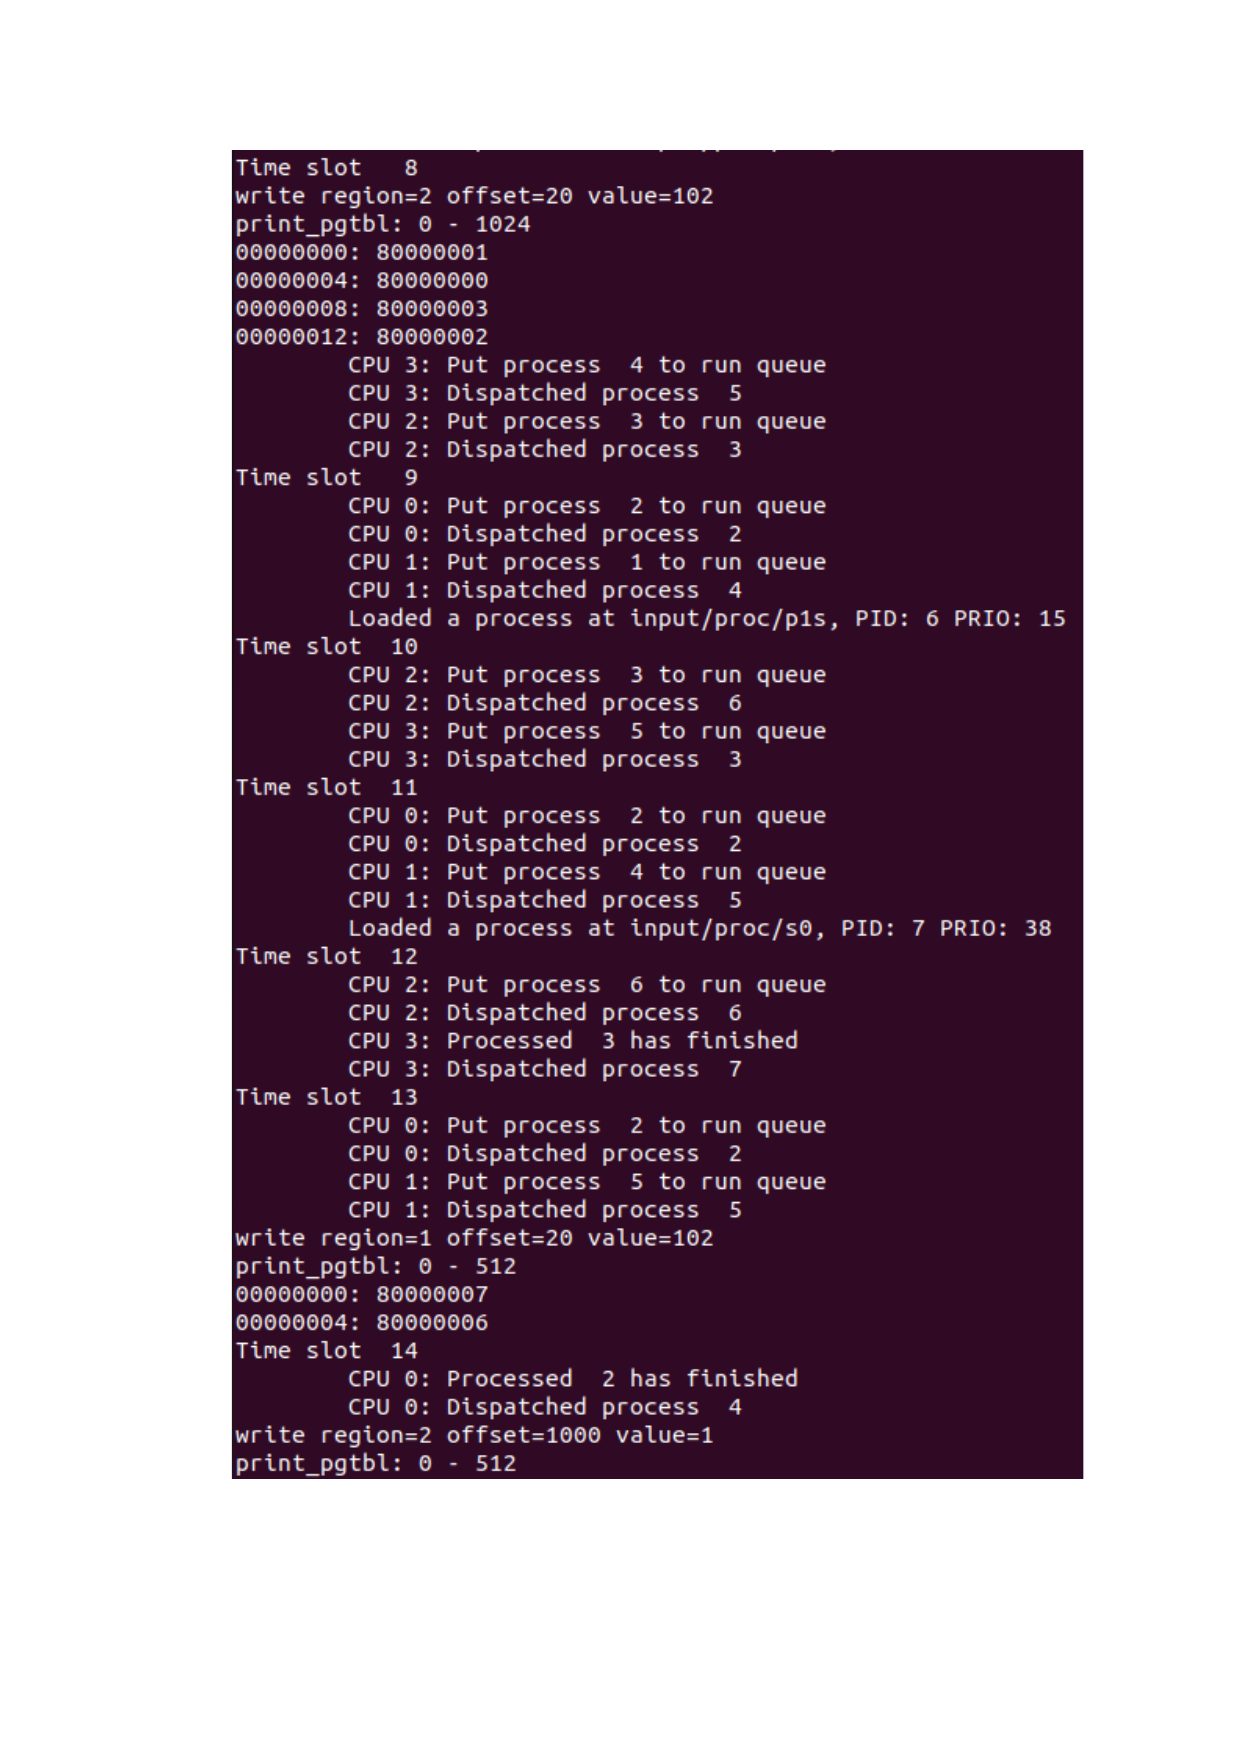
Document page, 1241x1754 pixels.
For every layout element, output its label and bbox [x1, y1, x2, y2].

picture [231, 150, 1084, 1479]
